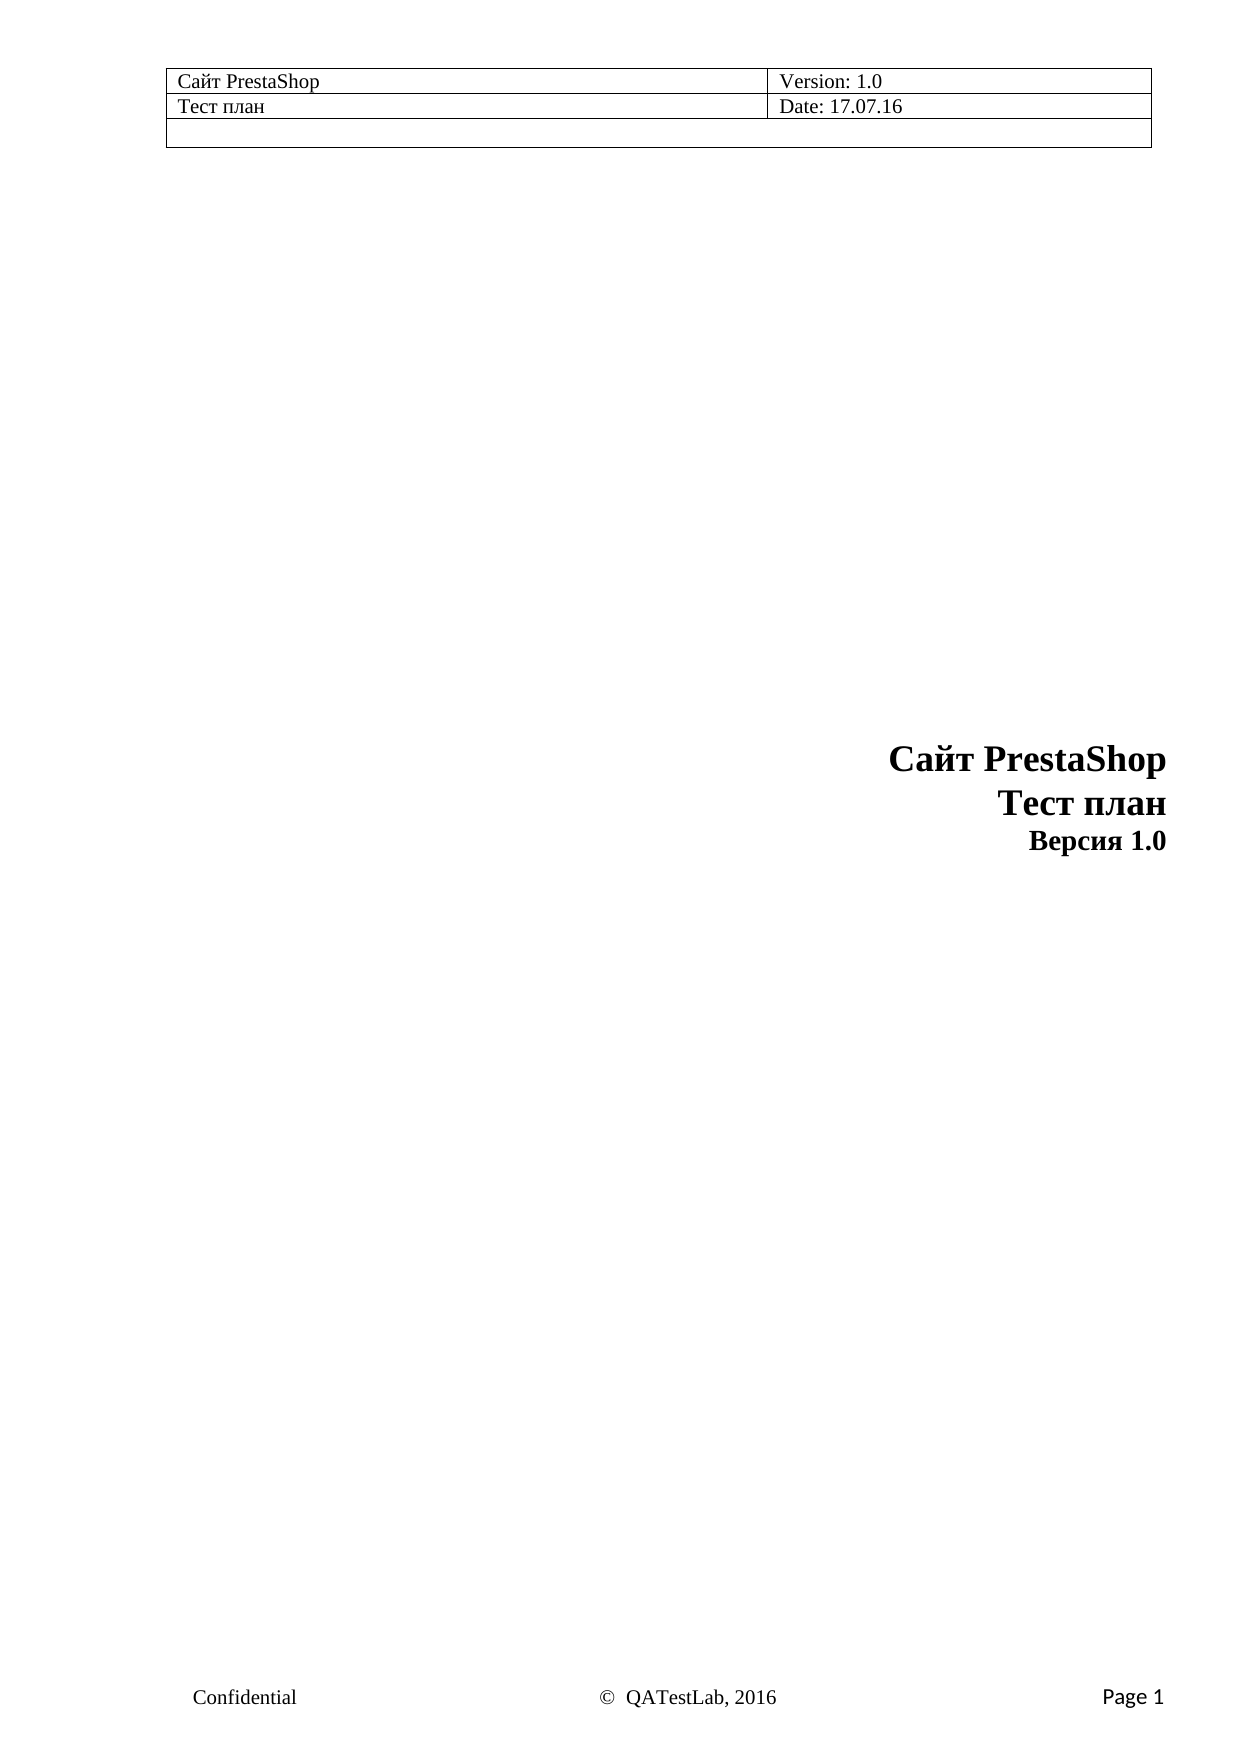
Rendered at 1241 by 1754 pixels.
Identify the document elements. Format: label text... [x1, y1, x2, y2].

text Версия 1.0 [177, 823, 1167, 857]
text Сайт PrestaShop [177, 737, 1167, 780]
text Тест план [177, 780, 1167, 823]
